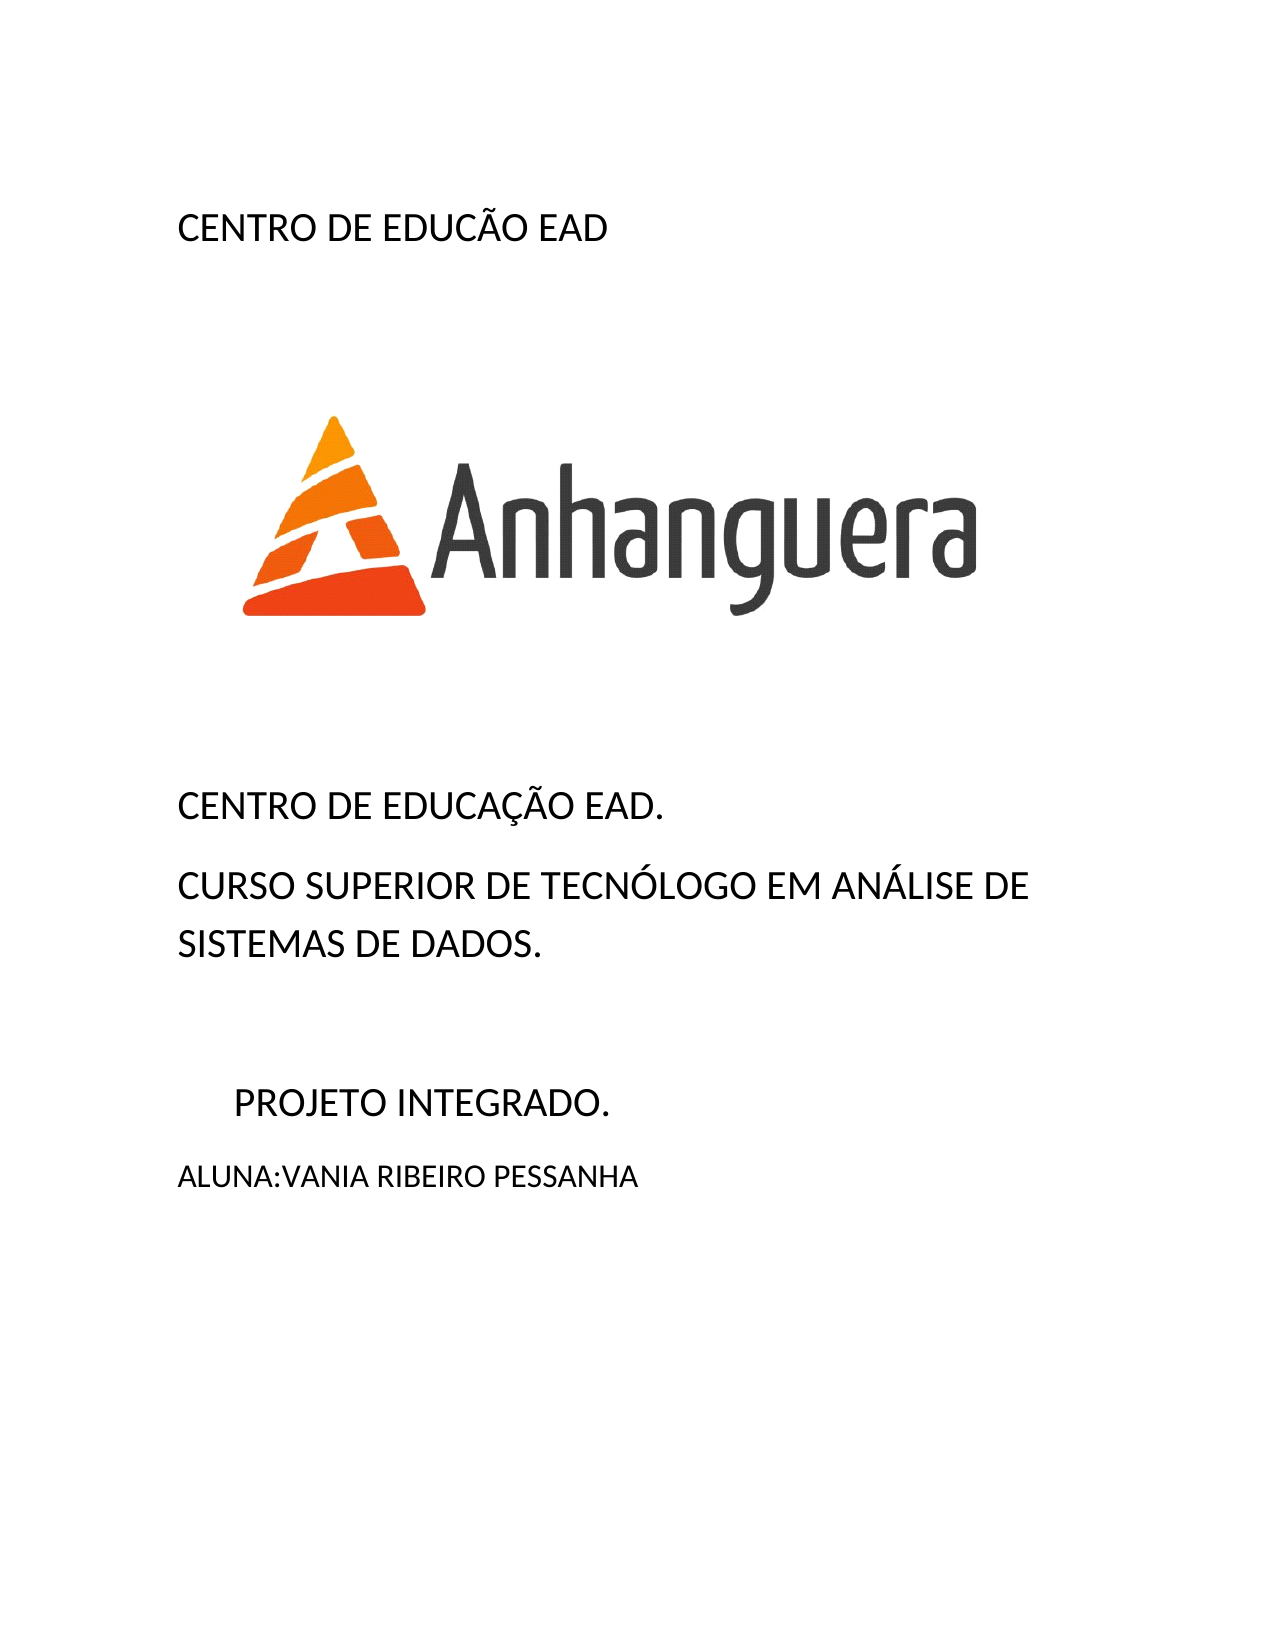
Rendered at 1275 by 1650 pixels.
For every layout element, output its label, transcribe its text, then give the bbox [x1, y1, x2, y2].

text CENTRO DE EDUCÃO EAD [177, 201, 1098, 251]
picture [177, 272, 1041, 759]
text CURSO SUPERIOR DE TECNÓLOGO EM ANÁLISE DE SISTEMAS DE DADOS. [177, 859, 1098, 968]
text CENTRO DE EDUCAÇÃO EAD. [177, 779, 1098, 830]
text PROJETO INTEGRADO. [177, 1076, 1098, 1126]
text ALUNA:VANIA RIBEIRO PESSANHA [177, 1155, 1098, 1196]
